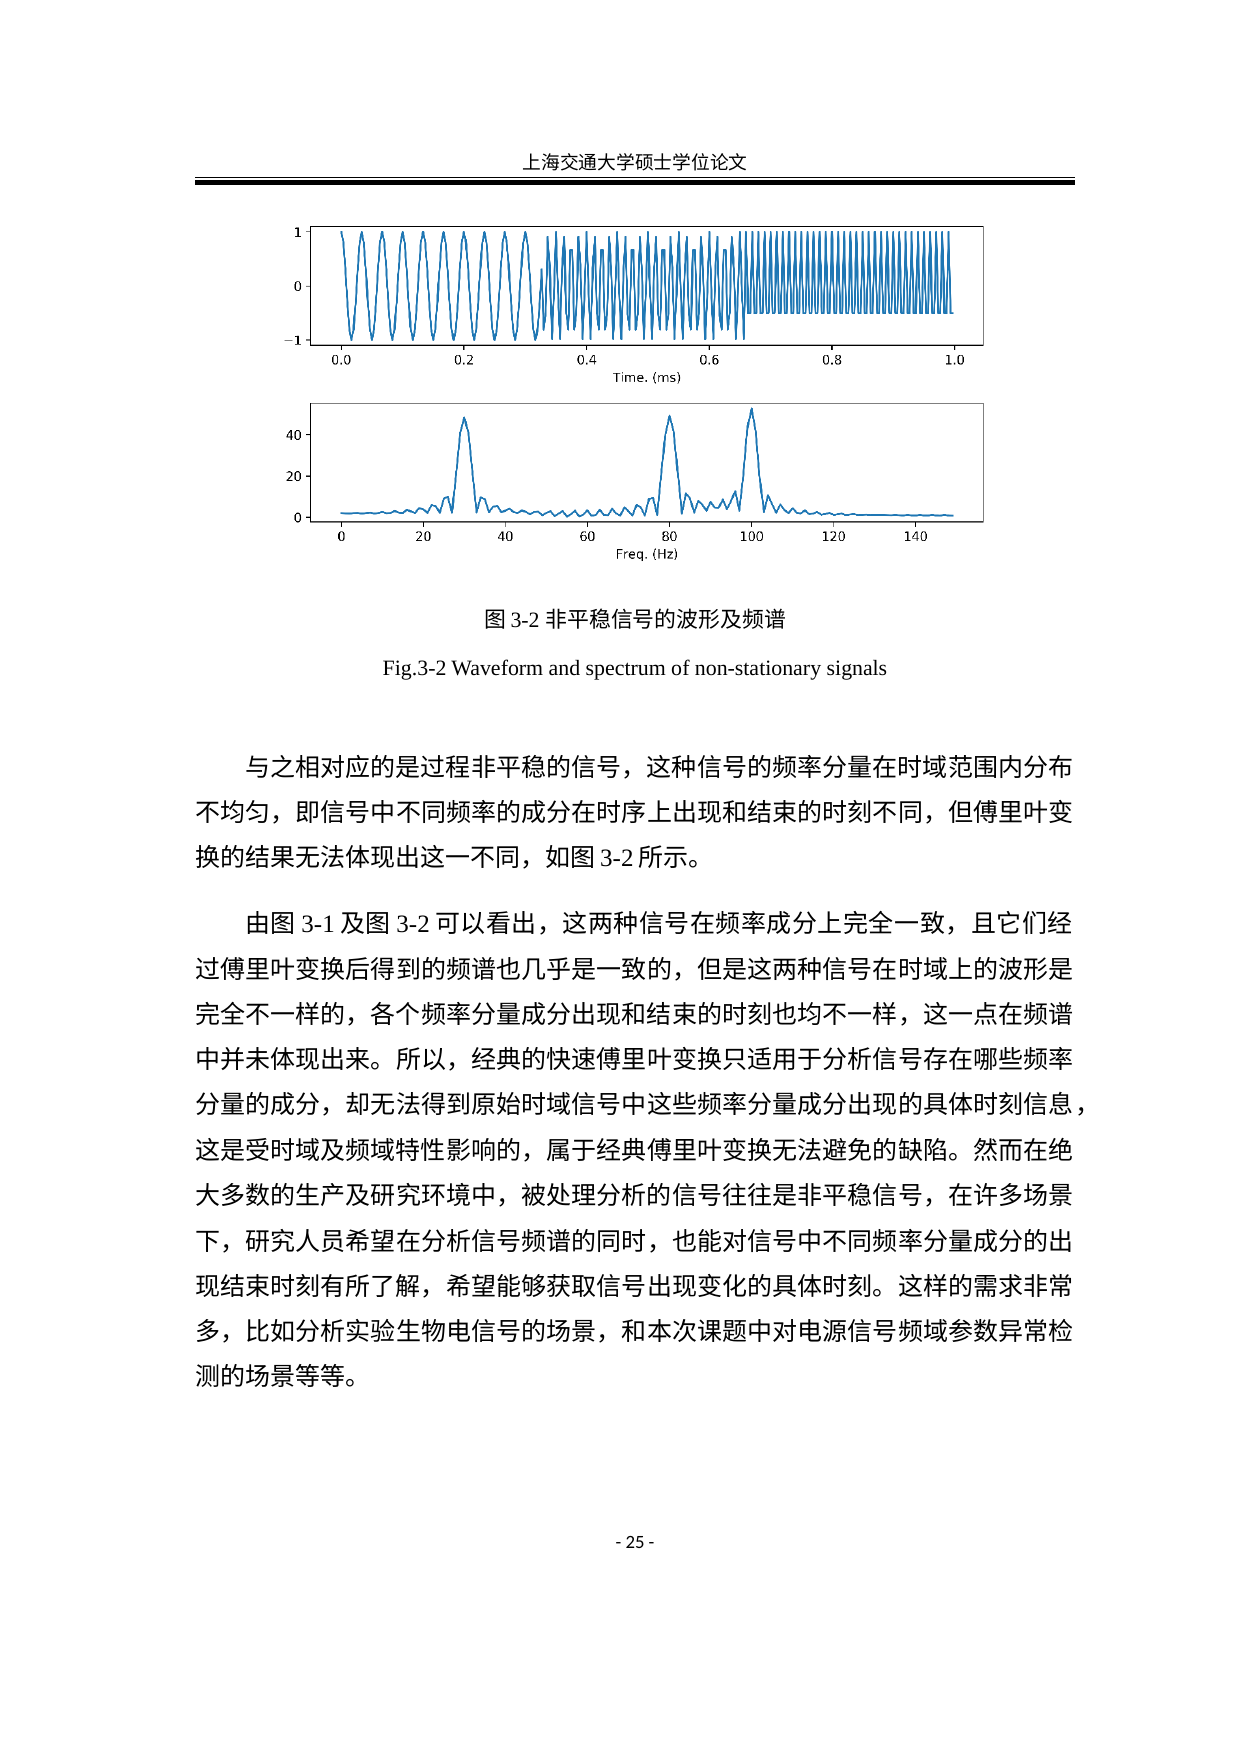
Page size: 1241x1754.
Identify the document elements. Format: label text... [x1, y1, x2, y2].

text 图3-2 非平稳信号的波形及频谱 [195, 602, 1075, 634]
text 与之相对应的是过程非平稳的信号，这种信号的频率分量在时域范围内分布不均匀，即信号中不同频率的成分在时序上出现和结束的时刻不同，但傅里叶变换的结果无法体现出这一不同，如图3-2所示。 [195, 747, 1075, 874]
text Fig.3-2 Waveform and spectrum of non-stationary signals [195, 655, 1075, 680]
text 由图3-1及图3-2可以看出，这两种信号在频率成分上完全一致，且它们经过傅里叶变换后得到的频谱也几乎是一致的，但是这两种信号在时域上的波形是完全不一样的，各个频率分量成分出现和结束的时刻也均不一样，这一点在频谱中并未体现出来。所以，经典的快速傅里叶变换只适用于分析信号存在哪些频率分量的成分，却无法得到原始时域信号中这些频率分量成分出现的具体时刻信息，这是受时域及频域特性影响的，属于经典傅里叶变换无法避免的缺陷。然而在绝大多数的生产及研究环境中，被处理分析的信号往往是非平稳信号，在许多场景下，研究人员希望在分析信号频谱的同时，也能对信号中不同频率分量成分的出现结束时刻有所了解，希望能够获取信号出现变化的具体时刻。这样的需求非常多，比如分析实验生物电信号的场景，和本次课题中对电源信号频域参数异常检测的场景等等。 [195, 904, 1075, 1393]
picture [269, 208, 1001, 575]
